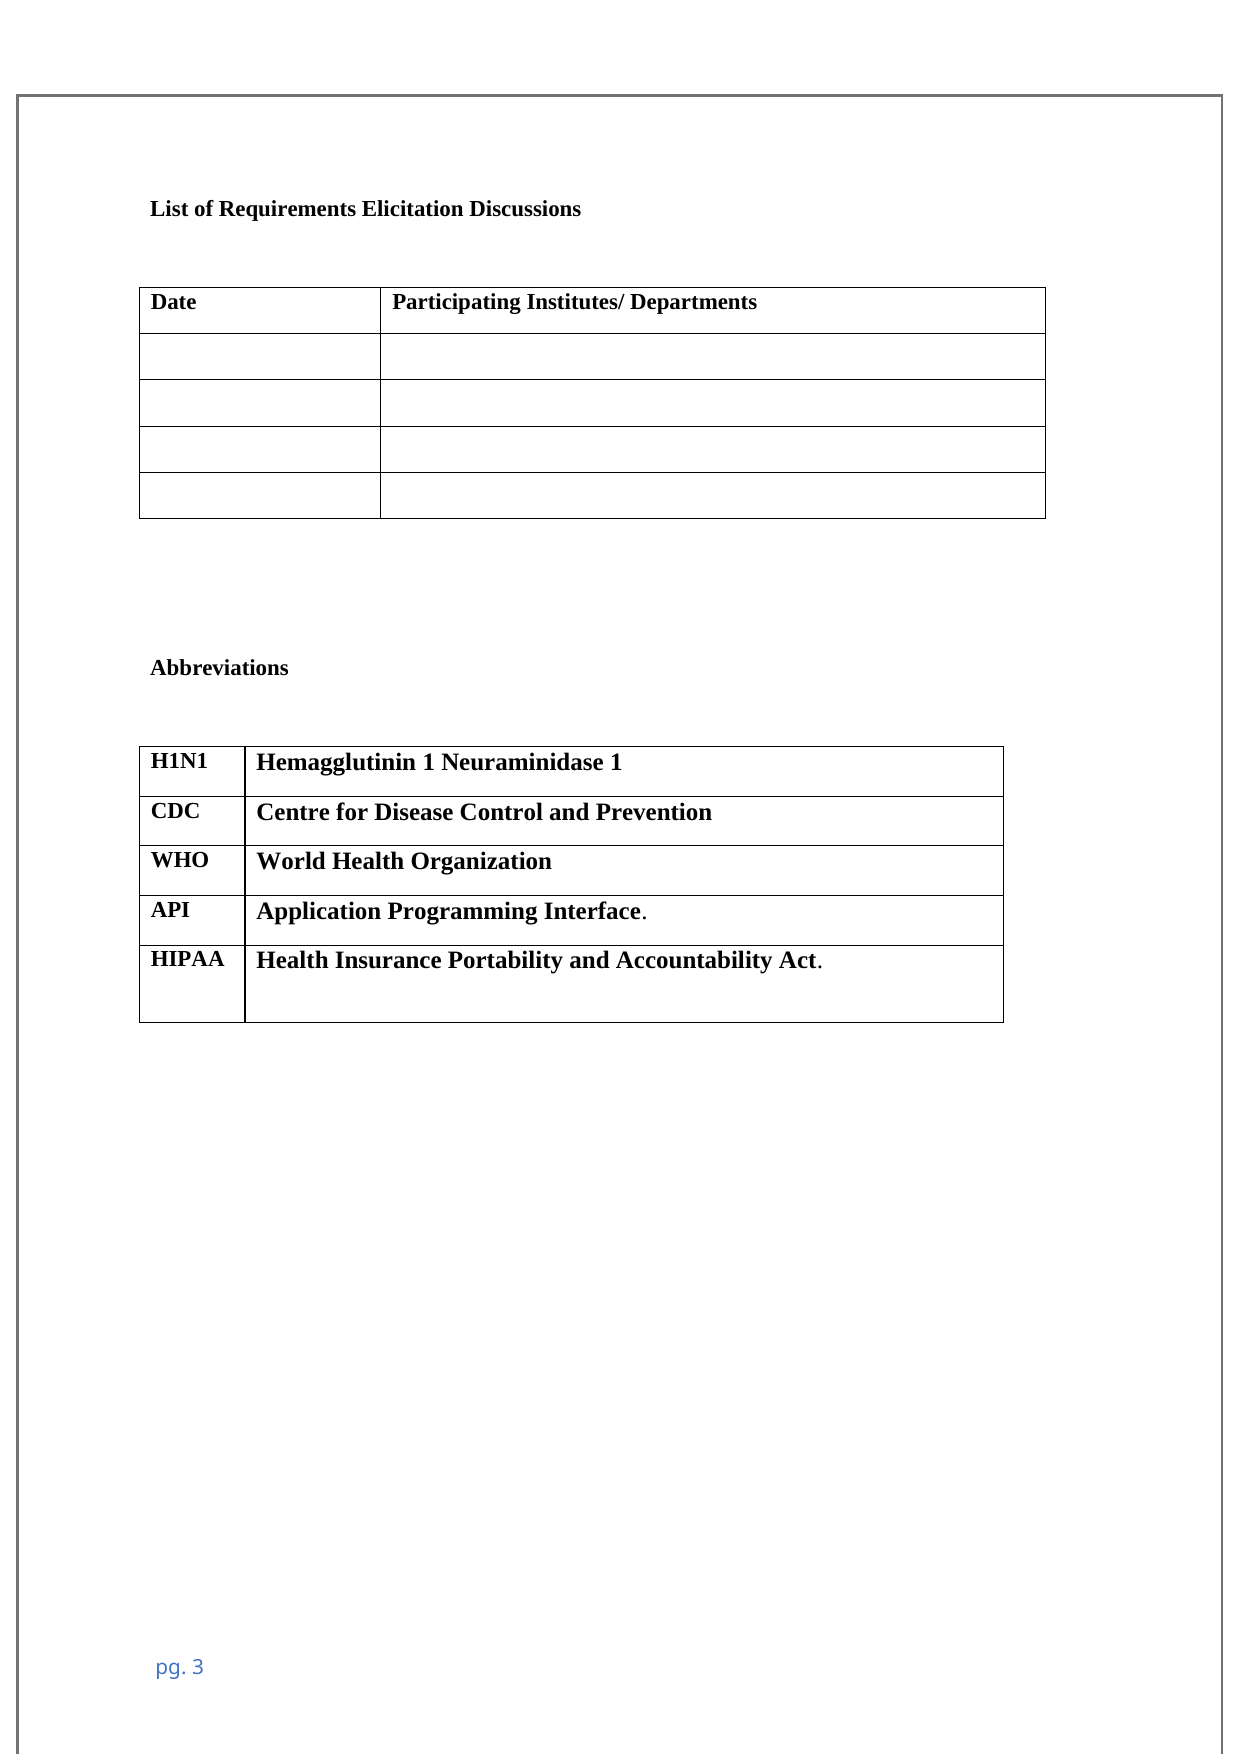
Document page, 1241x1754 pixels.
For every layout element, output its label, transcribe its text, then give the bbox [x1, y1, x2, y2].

table_cell World Health Organization [246, 846, 1003, 895]
table_cell [140, 473, 380, 518]
table_header Date [140, 288, 380, 333]
table_cell API [140, 896, 244, 944]
table_header H1N1 [140, 747, 244, 796]
text List of Requirements Elicitation Discussions [150, 195, 1090, 221]
table_cell CDC [140, 797, 244, 845]
table_cell [140, 334, 380, 379]
table_cell Health Insurance Portability and Accountability Act. [246, 946, 1003, 1022]
table_cell HIPAA [140, 946, 244, 1022]
table_cell [381, 473, 1045, 518]
table_cell [140, 427, 380, 472]
table_cell [381, 427, 1045, 472]
table_cell [140, 380, 380, 426]
table_header Participating Institutes/ Departments [381, 288, 1045, 333]
table_cell Centre for Disease Control and Prevention [246, 797, 1003, 845]
table_cell [381, 334, 1045, 379]
table_cell WHO [140, 846, 244, 895]
table_cell [381, 380, 1045, 426]
table_header Hemagglutinin 1 Neuraminidase 1 [246, 747, 1003, 796]
text Abbreviations [150, 654, 1090, 681]
table_cell Application Programming Interface. [246, 896, 1003, 944]
